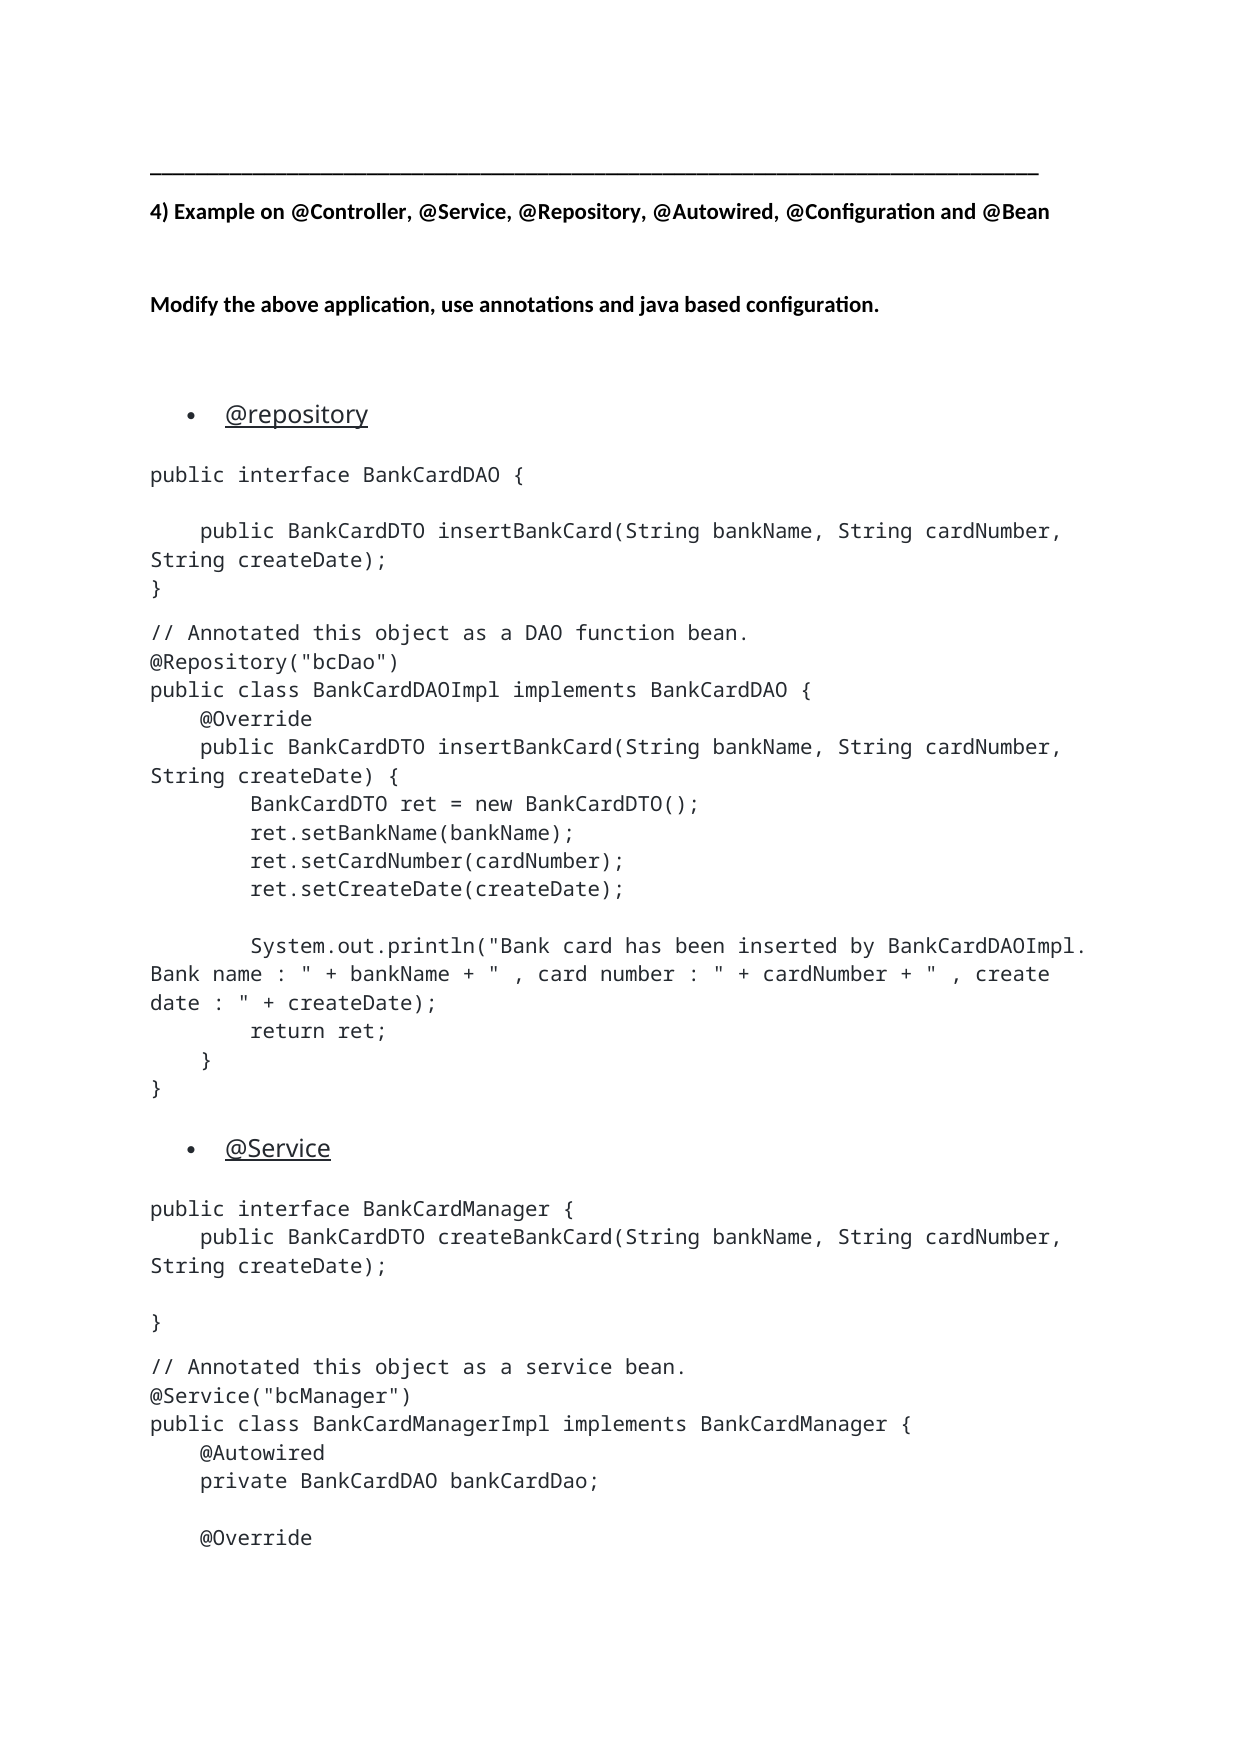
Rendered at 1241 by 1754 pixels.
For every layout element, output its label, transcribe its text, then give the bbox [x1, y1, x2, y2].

text public class BankCardDAOImpl implements BankCardDAO { [150, 675, 1090, 704]
text } [150, 1073, 1090, 1102]
text 4) Example on @Controller, @Service, @Repository, @Autowired, @Configuration and @Bean [150, 197, 1090, 225]
text public BankCardDTO insertBankCard(String bankName, String cardNumber, String createDate); [150, 517, 1090, 573]
text ret.setCreateDate(createDate); [150, 874, 1090, 903]
text public BankCardDTO createBankCard(String bankName, String cardNumber, String createDate); [150, 1222, 1090, 1279]
text ret.setCardNumber(cardNumber); [150, 846, 1090, 874]
text System.out.println("Bank card has been inserted by BankCardDAOImpl. Bank name : " + bankName + " , card number : " + cardNumber + " , create date : " + createDate); [150, 931, 1090, 1016]
text ret.setBankName(bankName); [150, 818, 1090, 846]
text @Service("bcManager") [150, 1381, 1090, 1409]
text // Annotated this object as a DAO function bean. [150, 618, 1090, 647]
text @Override [150, 1523, 1090, 1551]
list @Service [187, 1131, 1090, 1165]
text public interface BankCardDAO { [150, 460, 1090, 488]
text } [150, 1307, 1090, 1336]
text public interface BankCardManager { [150, 1194, 1090, 1222]
text public BankCardDTO insertBankCard(String bankName, String cardNumber, String createDate) { [150, 732, 1090, 789]
text @Override [150, 704, 1090, 732]
text Modify the above application, use annotations and java based configuration. [150, 291, 1090, 319]
list @repository [187, 397, 1090, 431]
text } [150, 1045, 1090, 1073]
text @Repository("bcDao") [150, 647, 1090, 675]
text public class BankCardManagerImpl implements BankCardManager { [150, 1409, 1090, 1438]
text return ret; [150, 1016, 1090, 1045]
text ______________________________________________________________________________ [150, 150, 1090, 178]
text // Annotated this object as a service bean. [150, 1352, 1090, 1381]
text BankCardDTO ret = new BankCardDTO(); [150, 789, 1090, 818]
text } [150, 573, 1090, 602]
text private BankCardDAO bankCardDao; [150, 1466, 1090, 1494]
text @Autowired [150, 1438, 1090, 1466]
